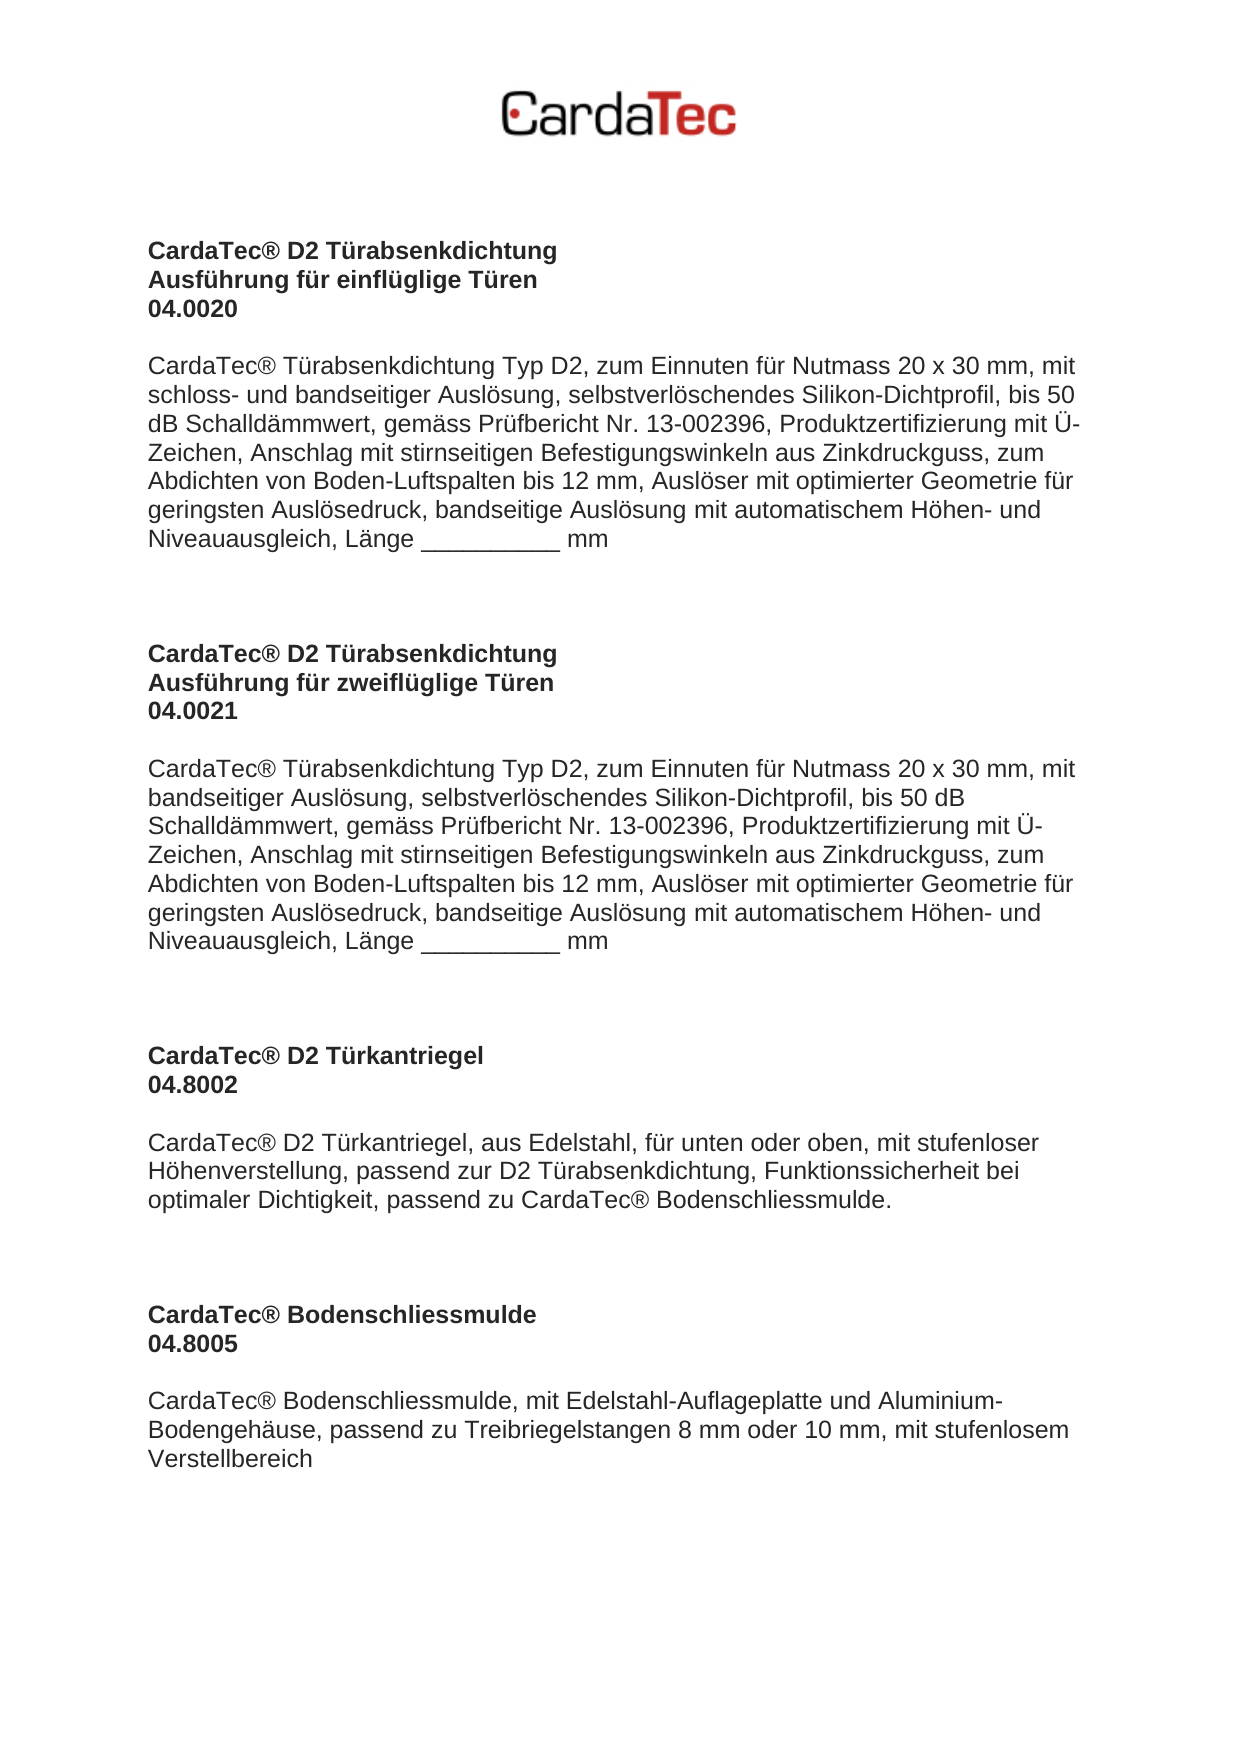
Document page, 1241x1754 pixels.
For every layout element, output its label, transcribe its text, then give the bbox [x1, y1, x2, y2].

text CardaTec® D2 Türkantriegel, aus Edelstahl, für unten oder oben, mit stufenloser Höhenverstellung, passend zur D2 Türabsenkdichtung, Funktionssicherheit bei optimaler Dichtigkeit, passend zu CardaTec® Bodenschliessmulde. [148, 1127, 1092, 1214]
text 04.8005 [148, 1329, 1092, 1357]
text 04.0021 [148, 696, 1092, 725]
text 04.8002 [148, 1070, 1092, 1099]
text CardaTec® D2 Türabsenkdichtung [148, 639, 1092, 667]
text Ausführung für zweiflüglige Türen [148, 667, 1092, 696]
text CardaTec® D2 Türabsenkdichtung [148, 236, 1092, 265]
picture [147, 73, 1091, 162]
text CardaTec® D2 Türkantriegel [148, 1041, 1092, 1070]
text CardaTec® Bodenschliessmulde, mit Edelstahl-Auflageplatte und Aluminium- Bodengehäuse, passend zu Treibriegelstangen 8 mm oder 10 mm, mit stufenlosem Verstellbereich [148, 1386, 1092, 1472]
text CardaTec® Türabsenkdichtung Typ D2, zum Einnuten für Nutmass 20 x 30 mm, mit schloss- und bandseitiger Auslösung, selbstverlöschendes Silikon-Dichtprofil, bis 50 dB Schalldämmwert, gemäss Prüfbericht Nr. 13-002396, Produktzertifizierung mit Ü-Zeichen, Anschlag mit stirnseitigen Befestigungswinkeln aus Zinkdruckguss, zum Abdichten von Boden-Luftspalten bis 12 mm, Auslöser mit optimierter Geometrie für geringsten Auslösedruck, bandseitige Auslösung mit automatischem Höhen- und Niveauausgleich, Länge __________ mm [148, 351, 1092, 552]
text Ausführung für einflüglige Türen [148, 265, 1092, 294]
text CardaTec® Türabsenkdichtung Typ D2, zum Einnuten für Nutmass 20 x 30 mm, mit bandseitiger Auslösung, selbstverlöschendes Silikon-Dichtprofil, bis 50 dB Schalldämmwert, gemäss Prüfbericht Nr. 13-002396, Produktzertifizierung mit Ü-Zeichen, Anschlag mit stirnseitigen Befestigungswinkeln aus Zinkdruckguss, zum Abdichten von Boden-Luftspalten bis 12 mm, Auslöser mit optimierter Geometrie für geringsten Auslösedruck, bandseitige Auslösung mit automatischem Höhen- und Niveauausgleich, Länge __________ mm [148, 754, 1092, 955]
text CardaTec® Bodenschliessmulde [148, 1300, 1092, 1329]
text 04.0020 [148, 294, 1092, 322]
